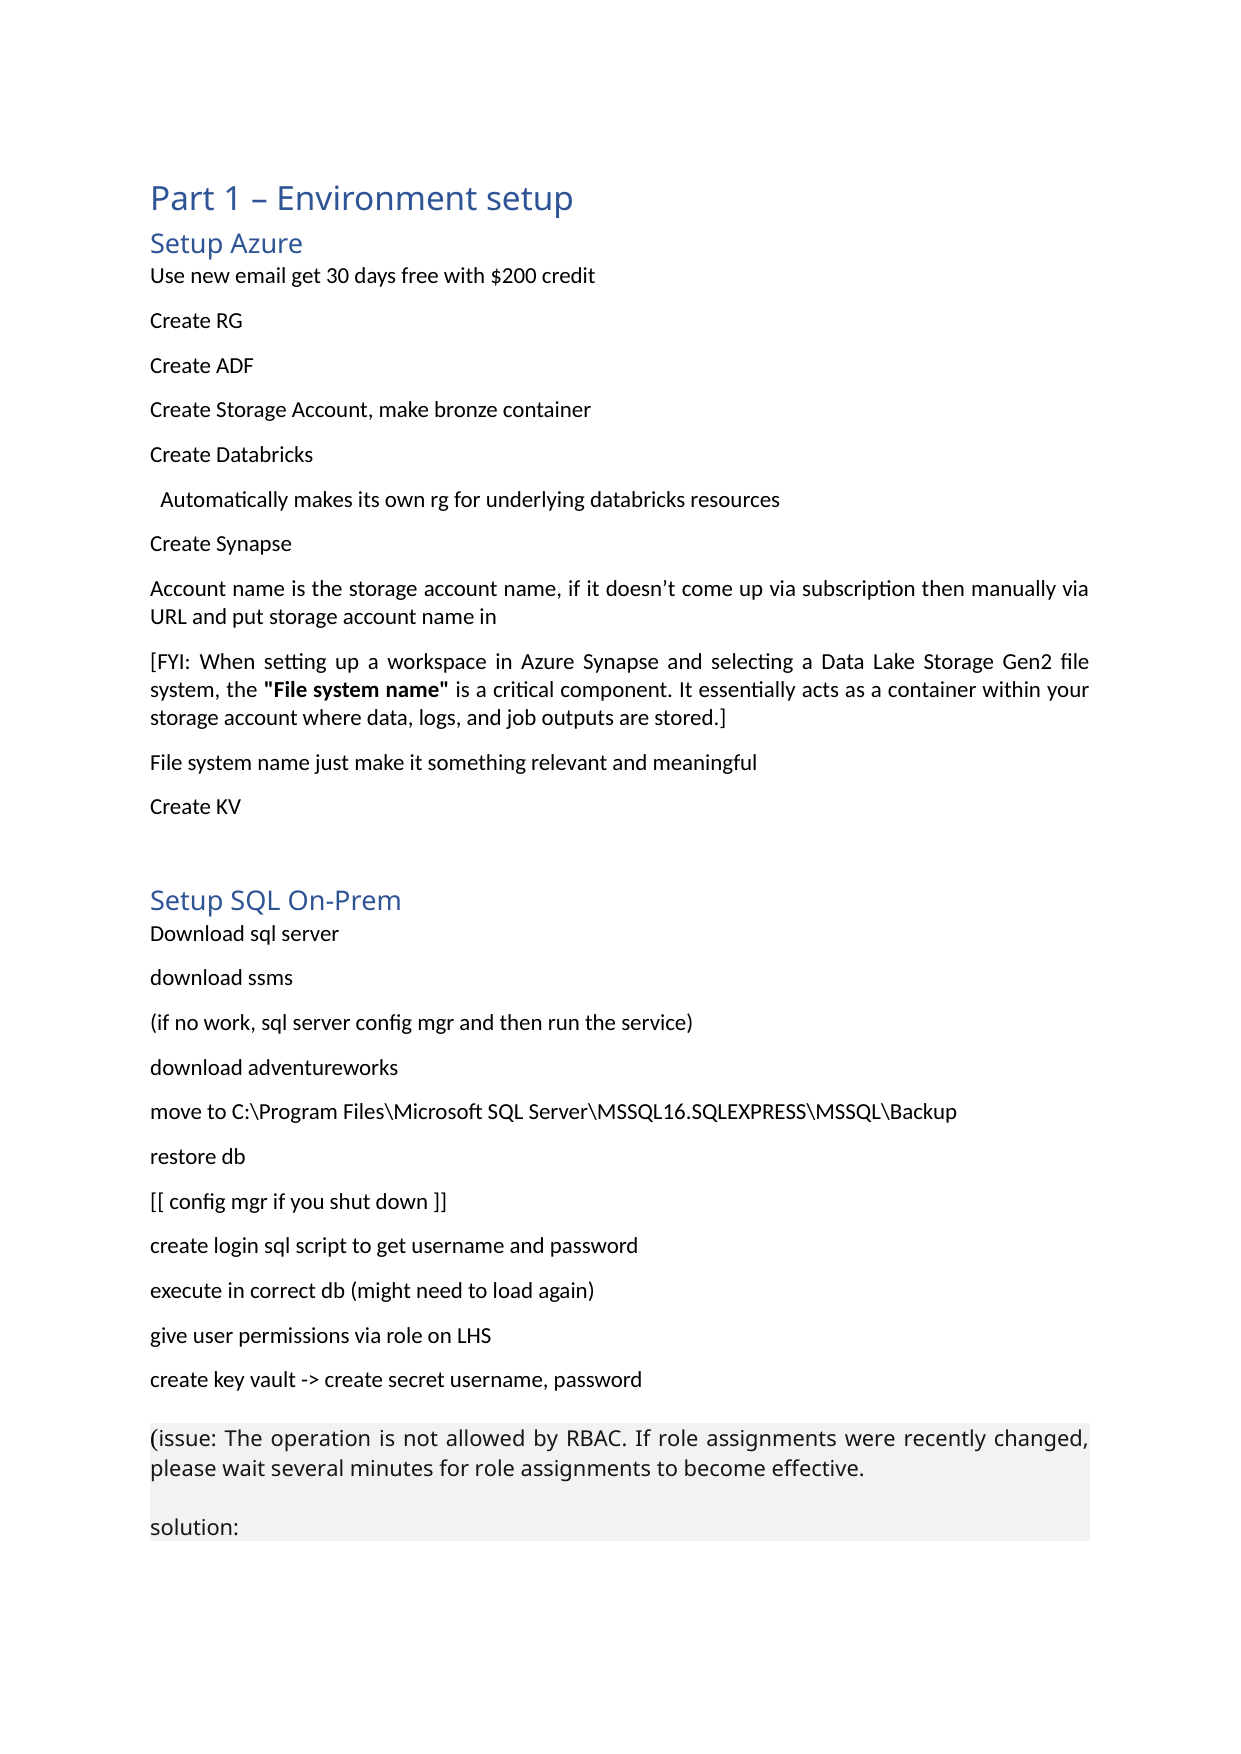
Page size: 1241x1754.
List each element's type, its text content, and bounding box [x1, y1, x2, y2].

text [[ config mgr if you shut down ]] [150, 1187, 1090, 1215]
text (issue: The operation is not allowed by RBAC. If role assignments were recently changed, please wait several minutes for role assignments to become effective. [150, 1423, 1090, 1482]
text create key vault -> create secret username, password [150, 1366, 1090, 1393]
text Download sql server [150, 919, 1090, 947]
text download ssms [150, 963, 1090, 991]
text Automatically makes its own rg for underlying databricks resources [150, 485, 1090, 513]
text Create Storage Account, make bronze container [150, 396, 1090, 423]
subtitle Part 1 – Environment setup [150, 175, 1090, 220]
text Use new email get 30 days free with $200 credit [150, 261, 1090, 289]
text create login sql script to get username and password [150, 1231, 1090, 1259]
text restore db [150, 1142, 1090, 1170]
text Create RG [150, 306, 1090, 334]
text Create KV [150, 792, 1090, 820]
text File system name just make it something relevant and meaningful [150, 748, 1090, 776]
text Account name is the storage account name, if it doesn’t come up via subscription then manually via URL and put storage account name in [150, 574, 1090, 630]
text move to C:\Program Files\Microsoft SQL Server\MSSQL16.SQLEXPRESS\MSSQL\Backup [150, 1097, 1090, 1125]
text solution: [150, 1511, 1090, 1541]
text Create Synapse [150, 529, 1090, 558]
subtitle Setup Azure [150, 224, 1090, 261]
subtitle Setup SQL On-Prem [150, 882, 1090, 919]
text give user permissions via role on LHS [150, 1321, 1090, 1349]
text Create Databricks [150, 440, 1090, 468]
text [FYI: When setting up a workspace in Azure Synapse and selecting a Data Lake Storage Gen2 file system, the "File system name" is a critical component. It essentially acts as a container within your storage account where data, logs, and job outputs are stored.] [150, 647, 1090, 731]
text (if no work, sql server config mgr and then run the service) [150, 1008, 1090, 1036]
text Create ADF [150, 351, 1090, 379]
text download adventureworks [150, 1053, 1090, 1081]
text execute in correct db (might need to load again) [150, 1276, 1090, 1304]
